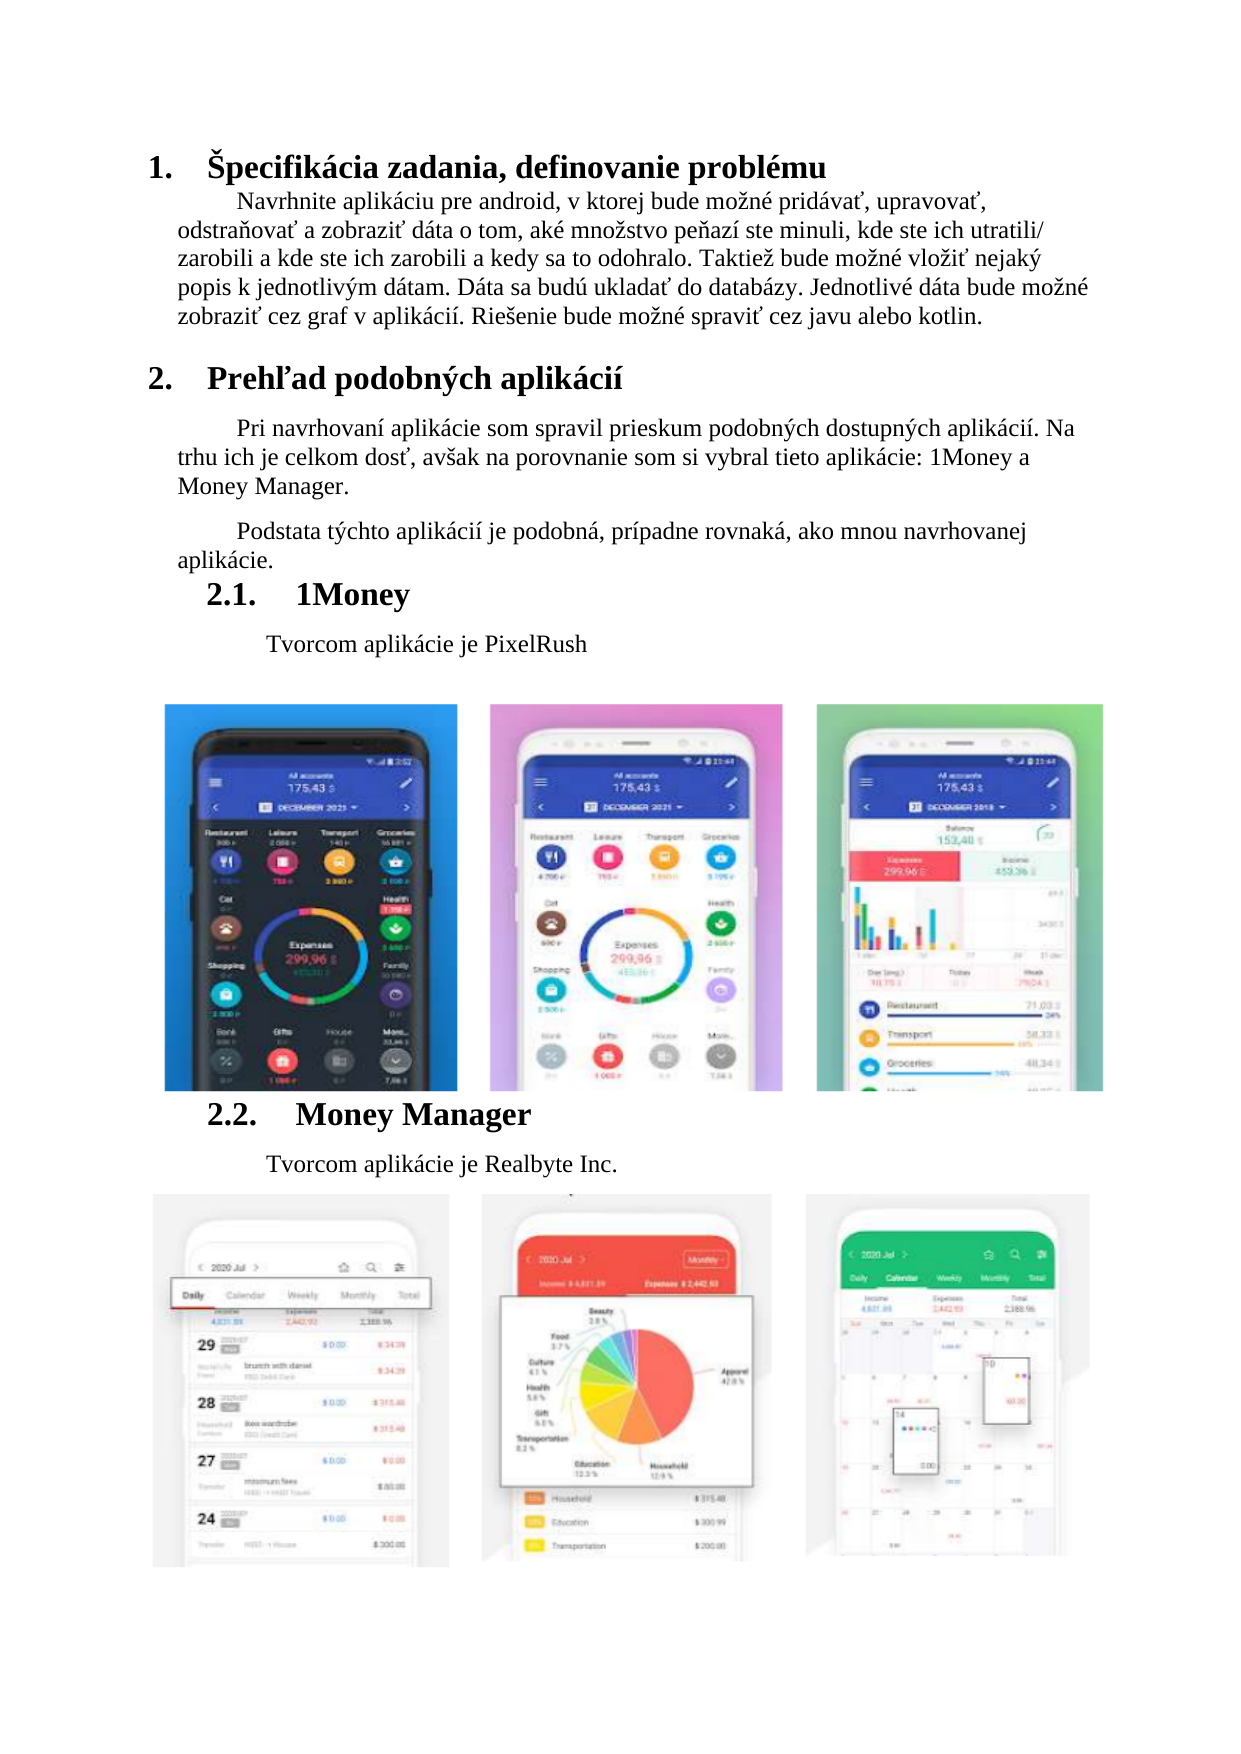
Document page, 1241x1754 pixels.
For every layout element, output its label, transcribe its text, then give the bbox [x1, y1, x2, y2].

text Tvorcom aplikácie je Realbyte Inc. [266, 1149, 1092, 1177]
text Pri navrhovaní aplikácie som spravil prieskum podobných dostupných aplikácií. Na trhu ich je celkom dosť, avšak na porovnanie som si vybral tieto aplikácie: 1Money a Money Manager. [177, 413, 1092, 500]
list Navrhnite aplikáciu pre android, v ktorej bude možné pridávať, upravovať, odstraňovať a zobraziť dáta o tom, aké množstvo peňazí ste minuli, kde ste ich utratili/ zarobili a kde ste ich zarobili a kedy sa to odohralo. Taktiež bude možné vložiť nejaký popis k jednotlivým dátam. Dáta sa budú ukladať do databázy. Jednotlivé dáta bude možné zobraziť cez graf v aplikácií. Riešenie bude možné spraviť cez javu alebo kotlin. [177, 186, 1092, 330]
text Tvorcom aplikácie je PixelRush [206, 629, 1092, 686]
picture [162, 703, 1108, 1094]
picture [147, 1194, 1093, 1587]
list Podstata týchto aplikácií je podobná, prípadne rovnaká, ako mnou navrhovanej aplikácie. [177, 516, 1092, 574]
list 1Money [206, 574, 1092, 612]
list Money Manager [207, 1094, 1092, 1132]
list Špecifikácia zadania, definovanie problému [148, 148, 1092, 186]
list Prehľad podobných aplikácií [148, 358, 1092, 397]
